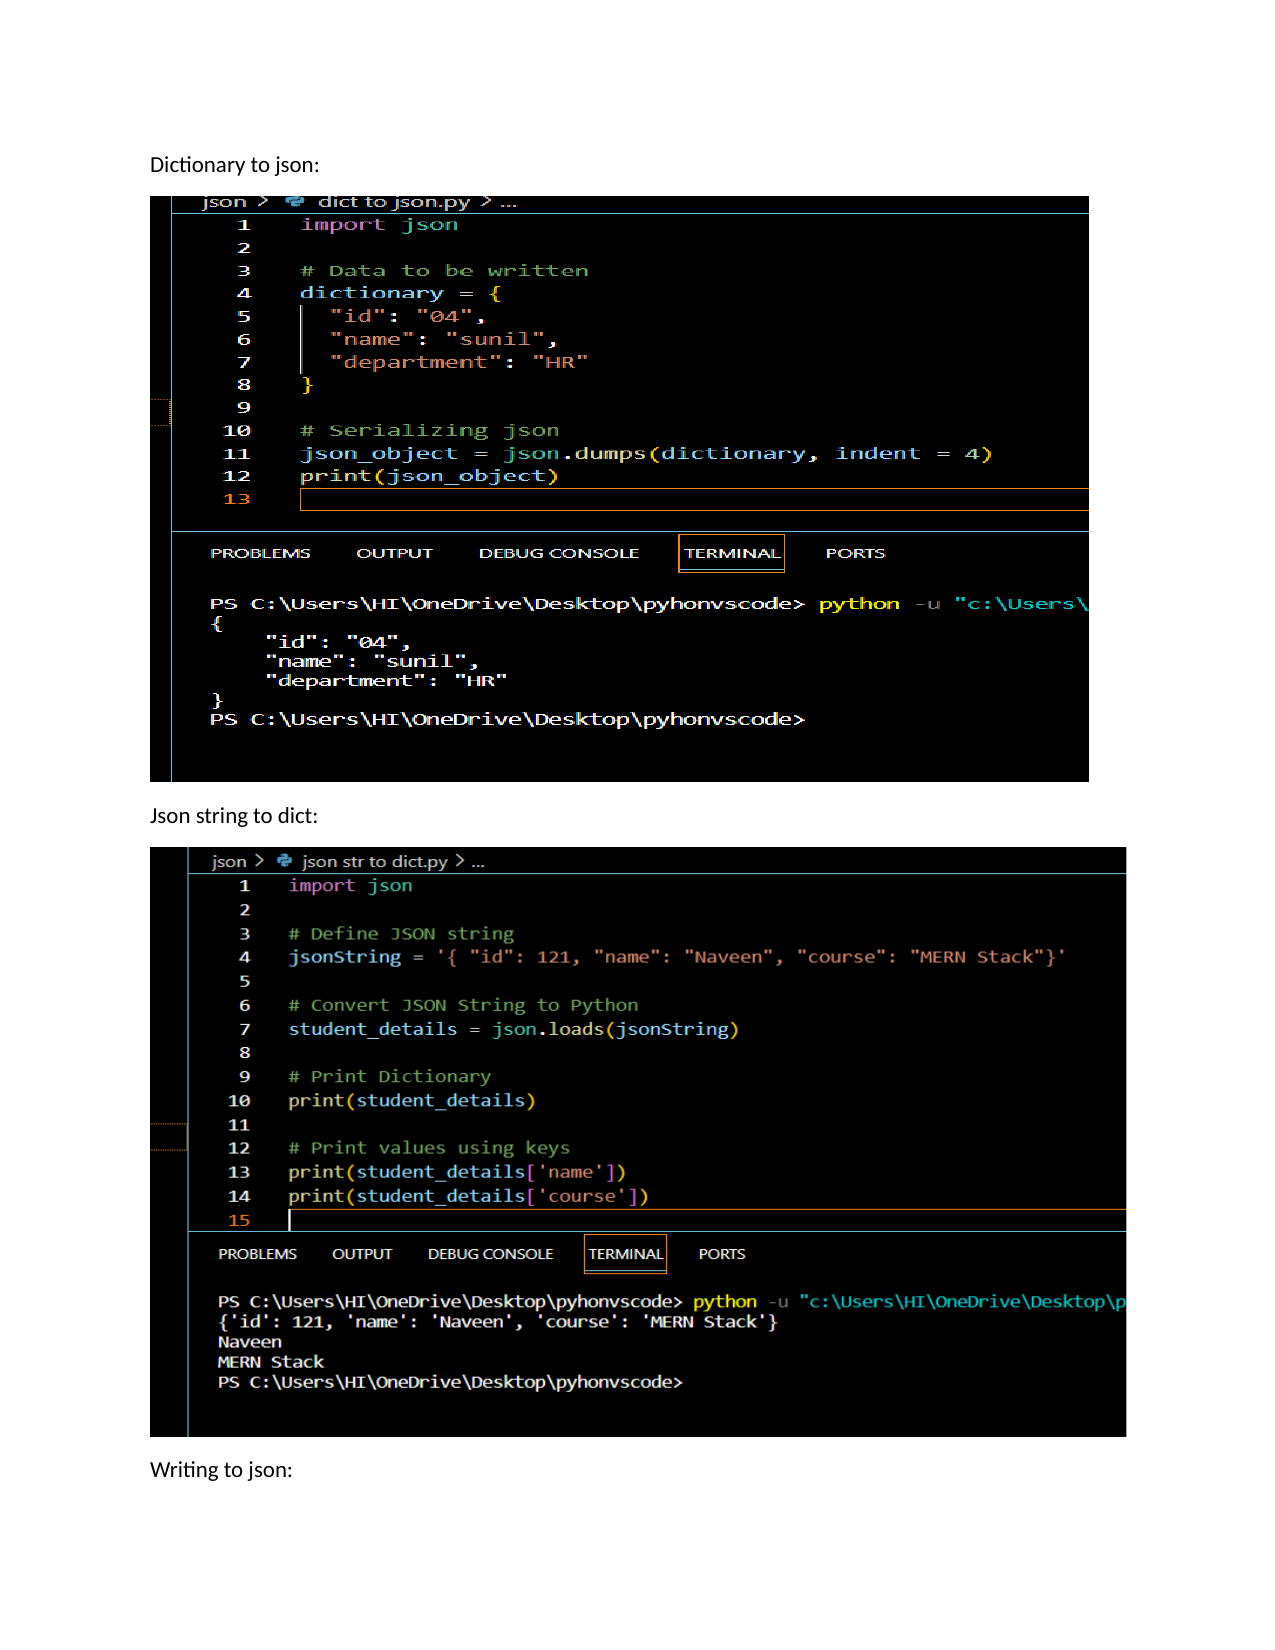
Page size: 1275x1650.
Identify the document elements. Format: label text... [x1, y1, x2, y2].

picture [150, 847, 1127, 1437]
text Json string to dict: [150, 801, 1125, 829]
picture [150, 196, 1089, 782]
text Dictionary to json: [150, 150, 1125, 178]
text Writing to json: [150, 1455, 1125, 1483]
